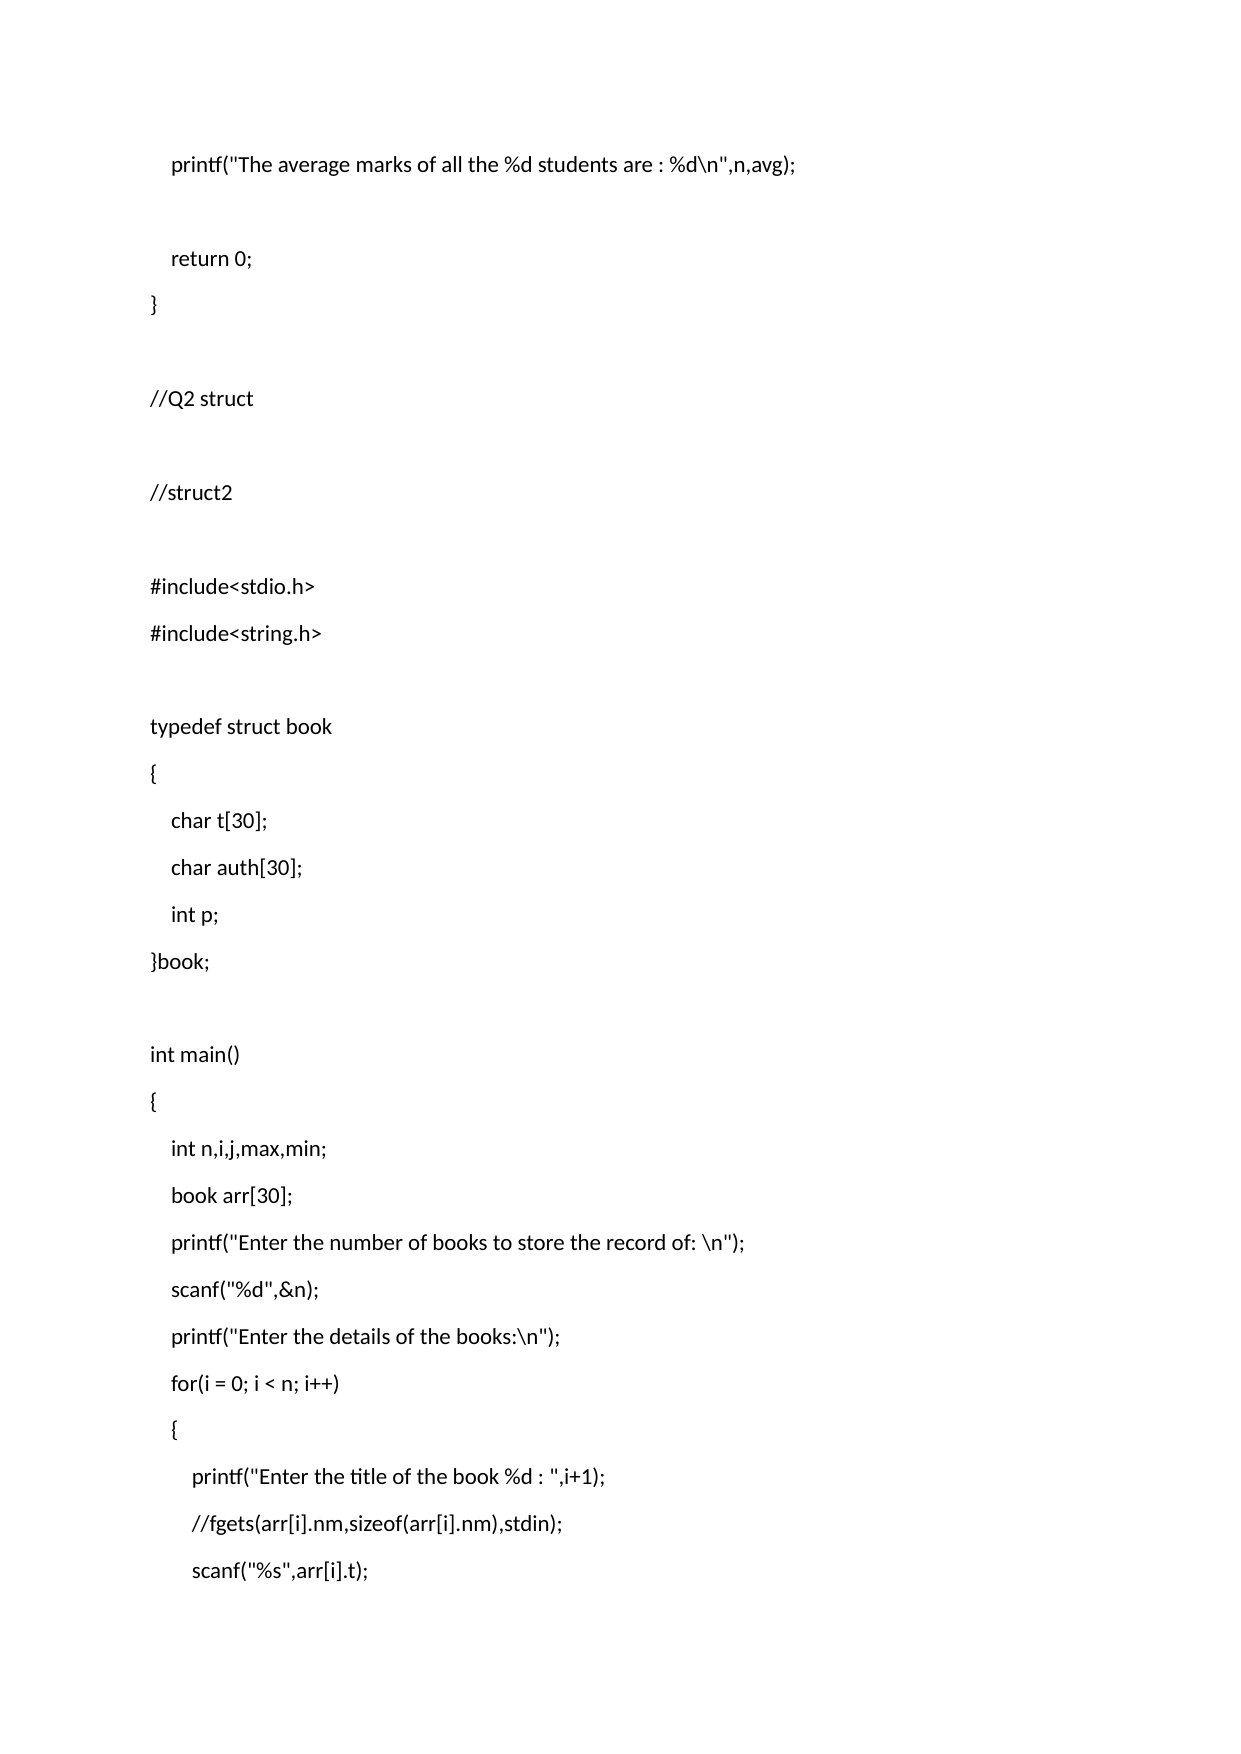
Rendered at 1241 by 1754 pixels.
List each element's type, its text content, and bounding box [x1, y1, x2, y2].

text //struct2 [150, 478, 1090, 506]
text scanf("%d",&n); [150, 1275, 1090, 1303]
text printf("The average marks of all the %d students are : %d\n",n,avg); [150, 150, 1090, 178]
text return 0; [150, 244, 1090, 272]
text char auth[30]; [150, 853, 1090, 881]
text { [150, 1087, 1090, 1116]
text #include<string.h> [150, 619, 1090, 647]
text typedef struct book [150, 712, 1090, 741]
text } [150, 291, 1090, 319]
text book arr[30]; [150, 1181, 1090, 1209]
text for(i = 0; i < n; i++) [150, 1369, 1090, 1397]
text printf("Enter the title of the book %d : ",i+1); [150, 1462, 1090, 1491]
text int main() [150, 1041, 1090, 1069]
text //fgets(arr[i].nm,sizeof(arr[i].nm),stdin); [150, 1509, 1090, 1537]
text { [150, 759, 1090, 787]
text #include<stdio.h> [150, 572, 1090, 600]
text { [150, 1416, 1090, 1444]
text //Q2 struct [150, 384, 1090, 412]
text char t[30]; [150, 806, 1090, 834]
text printf("Enter the details of the books:\n"); [150, 1322, 1090, 1350]
text printf("Enter the number of books to store the record of: \n"); [150, 1228, 1090, 1256]
text }book; [150, 947, 1090, 975]
text int n,i,j,max,min; [150, 1134, 1090, 1162]
text scanf("%s",arr[i].t); [150, 1556, 1090, 1584]
text int p; [150, 900, 1090, 928]
